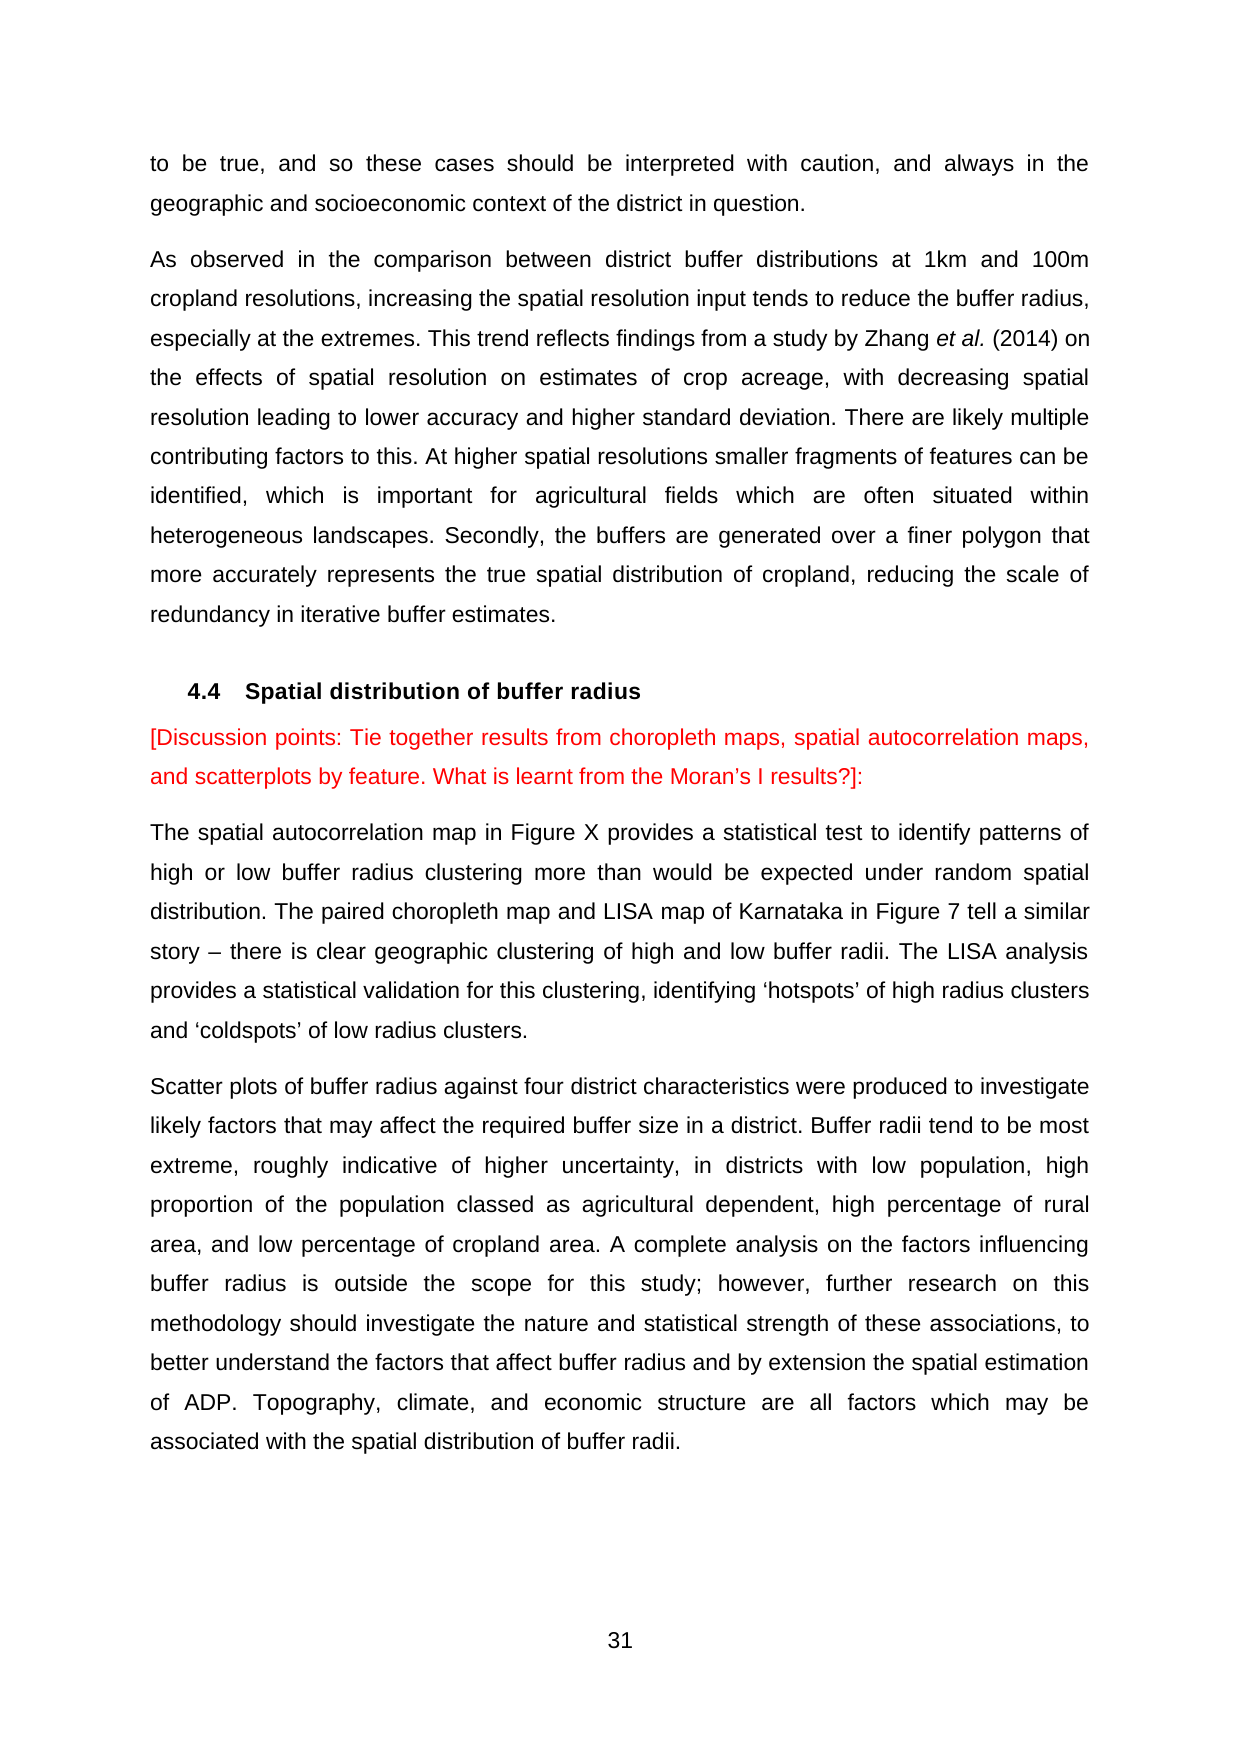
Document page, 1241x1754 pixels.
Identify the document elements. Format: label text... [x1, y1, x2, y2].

text As observed in the comparison between district buffer distributions at 1km and 100m cropland resolutions, increasing the spatial resolution input tends to reduce the buffer radius, especially at the extremes. This trend reflects findings from a study by Zhang et al. (2014) on the effects of spatial resolution on estimates of crop acreage, with decreasing spatial resolution leading to lower accuracy and higher standard deviation. There are likely multiple contributing factors to this. At higher spatial resolutions smaller fragments of features can be identified, which is important for agricultural fields which are often situated within heterogeneous landscapes. Secondly, the buffers are generated over a finer polygon that more accurately represents the true spatial distribution of cropland, reducing the scale of redundancy in iterative buffer estimates. [150, 246, 1090, 627]
subtitle Spatial distribution of buffer radius [187, 678, 1090, 704]
text [Discussion points: Tie together results from choropleth maps, spatial autocorrelation maps, and scatterplots by feature. What is learnt from the Moran’s I results?]: [150, 724, 1090, 789]
